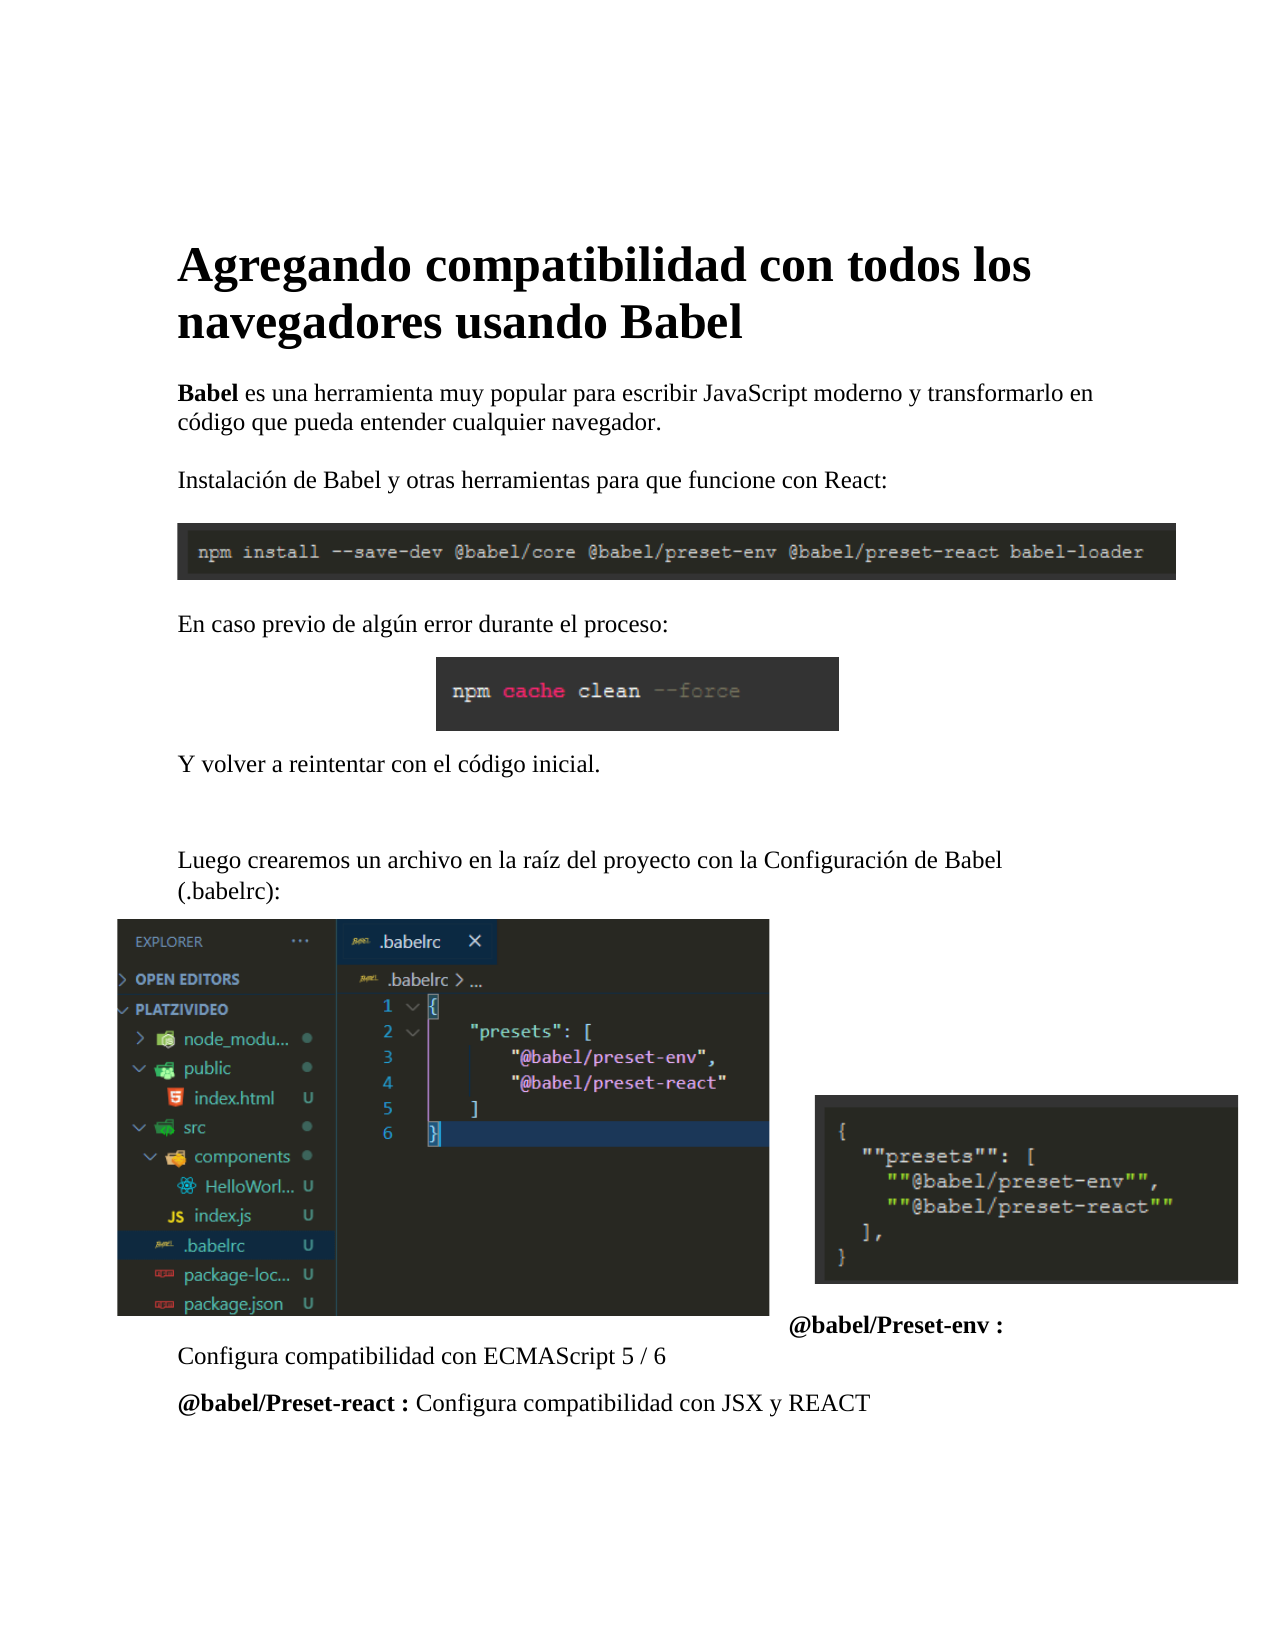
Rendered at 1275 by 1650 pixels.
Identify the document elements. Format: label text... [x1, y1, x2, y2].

picture [814, 1095, 1239, 1284]
subtitle Agregando compatibilidad con todos los navegadores usando Babel [177, 234, 1098, 349]
picture [177, 523, 1176, 580]
text @babel/Preset-react : Configura compatibilidad con JSX y REACT [177, 1388, 1098, 1417]
picture [117, 919, 771, 1316]
text Babel es una herramienta muy popular para escribir JavaScript moderno y transformarlo en código que pueda entender cualquier navegador. [177, 378, 1098, 436]
text Y volver a reintentar con el código inicial. [177, 749, 1098, 778]
text En caso previo de algún error durante el proceso: [177, 609, 1098, 638]
text Luego crearemos un archivo en la raíz del proyecto con la Configuración de Babel (.babelrc): [177, 845, 1098, 904]
picture [436, 657, 839, 731]
text @babel/Preset-env : Configura compatibilidad con ECMAScript 5 / 6 [177, 1210, 1098, 1369]
text Instalación de Babel y otras herramientas para que funcione con React: [177, 465, 1098, 494]
